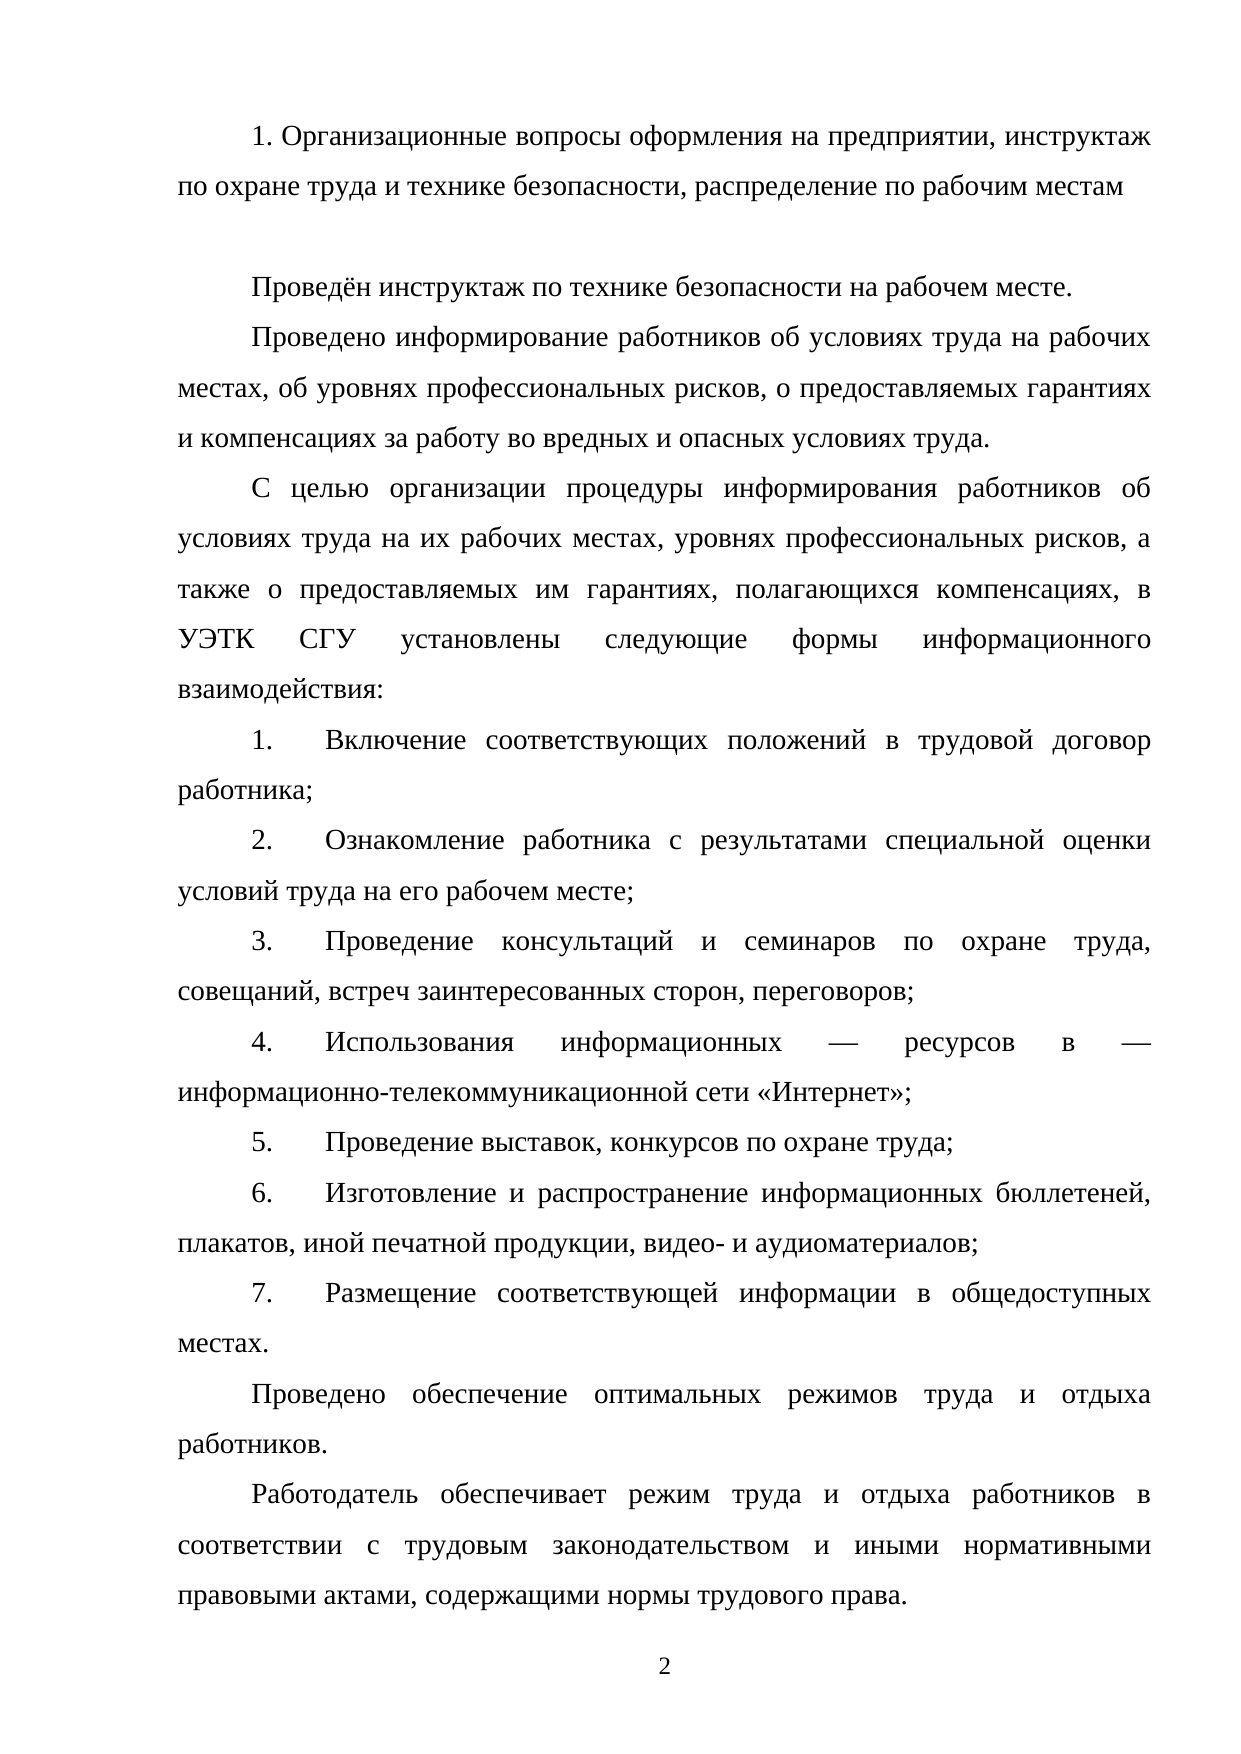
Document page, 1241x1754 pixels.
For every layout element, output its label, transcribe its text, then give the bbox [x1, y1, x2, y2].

list Использования информационных — ресурсов в — информационно-телекоммуникационной сети «Интернет»; [177, 1024, 1152, 1108]
text Проведено информирование работников об условиях труда на рабочих местах, об уровнях профессиональных рисков, о предоставляемых гарантиях и компенсациях за работу во вредных и опасных условиях труда. [177, 319, 1152, 453]
list Изготовление и распространение информационных бюллетеней, плакатов, иной печатной продукции, видео- и аудиоматериалов; [177, 1175, 1152, 1258]
list Проведение консультаций и семинаров по охране труда, совещаний, встреч заинтересованных сторон, переговоров; [177, 923, 1152, 1007]
text Проведён инструктаж по технике безопасности на рабочем месте. [177, 269, 1152, 303]
text С целью организации процедуры информирования работников об условиях труда на их рабочих местах, уровнях профессиональных рисков, а также о предоставляемых им гарантиях, полагающихся компенсациях, в УЭТК СГУ установлены следующие формы информационного взаимодействия: [177, 470, 1152, 705]
subtitle 1. Организационные вопросы оформления на предприятии, инструктаж по охране труда и технике безопасности, распределение по рабочим местам [177, 118, 1152, 202]
list Проведение выставок, конкурсов по охране труда; [177, 1124, 1152, 1158]
list Включение соответствующих положений в трудовой договор работника; [177, 722, 1152, 806]
text Работодатель обеспечивает режим труда и отдыха работников в соответствии с трудовым законодательством и иными нормативными правовыми актами, содержащими нормы трудового права. [177, 1477, 1152, 1611]
list Ознакомление работника с результатами специальной оценки условий труда на его рабочем месте; [177, 822, 1152, 906]
text Проведено обеспечение оптимальных режимов труда и отдыха работников. [177, 1376, 1152, 1460]
list Размещение соответствующей информации в общедоступных местах. [177, 1275, 1152, 1359]
